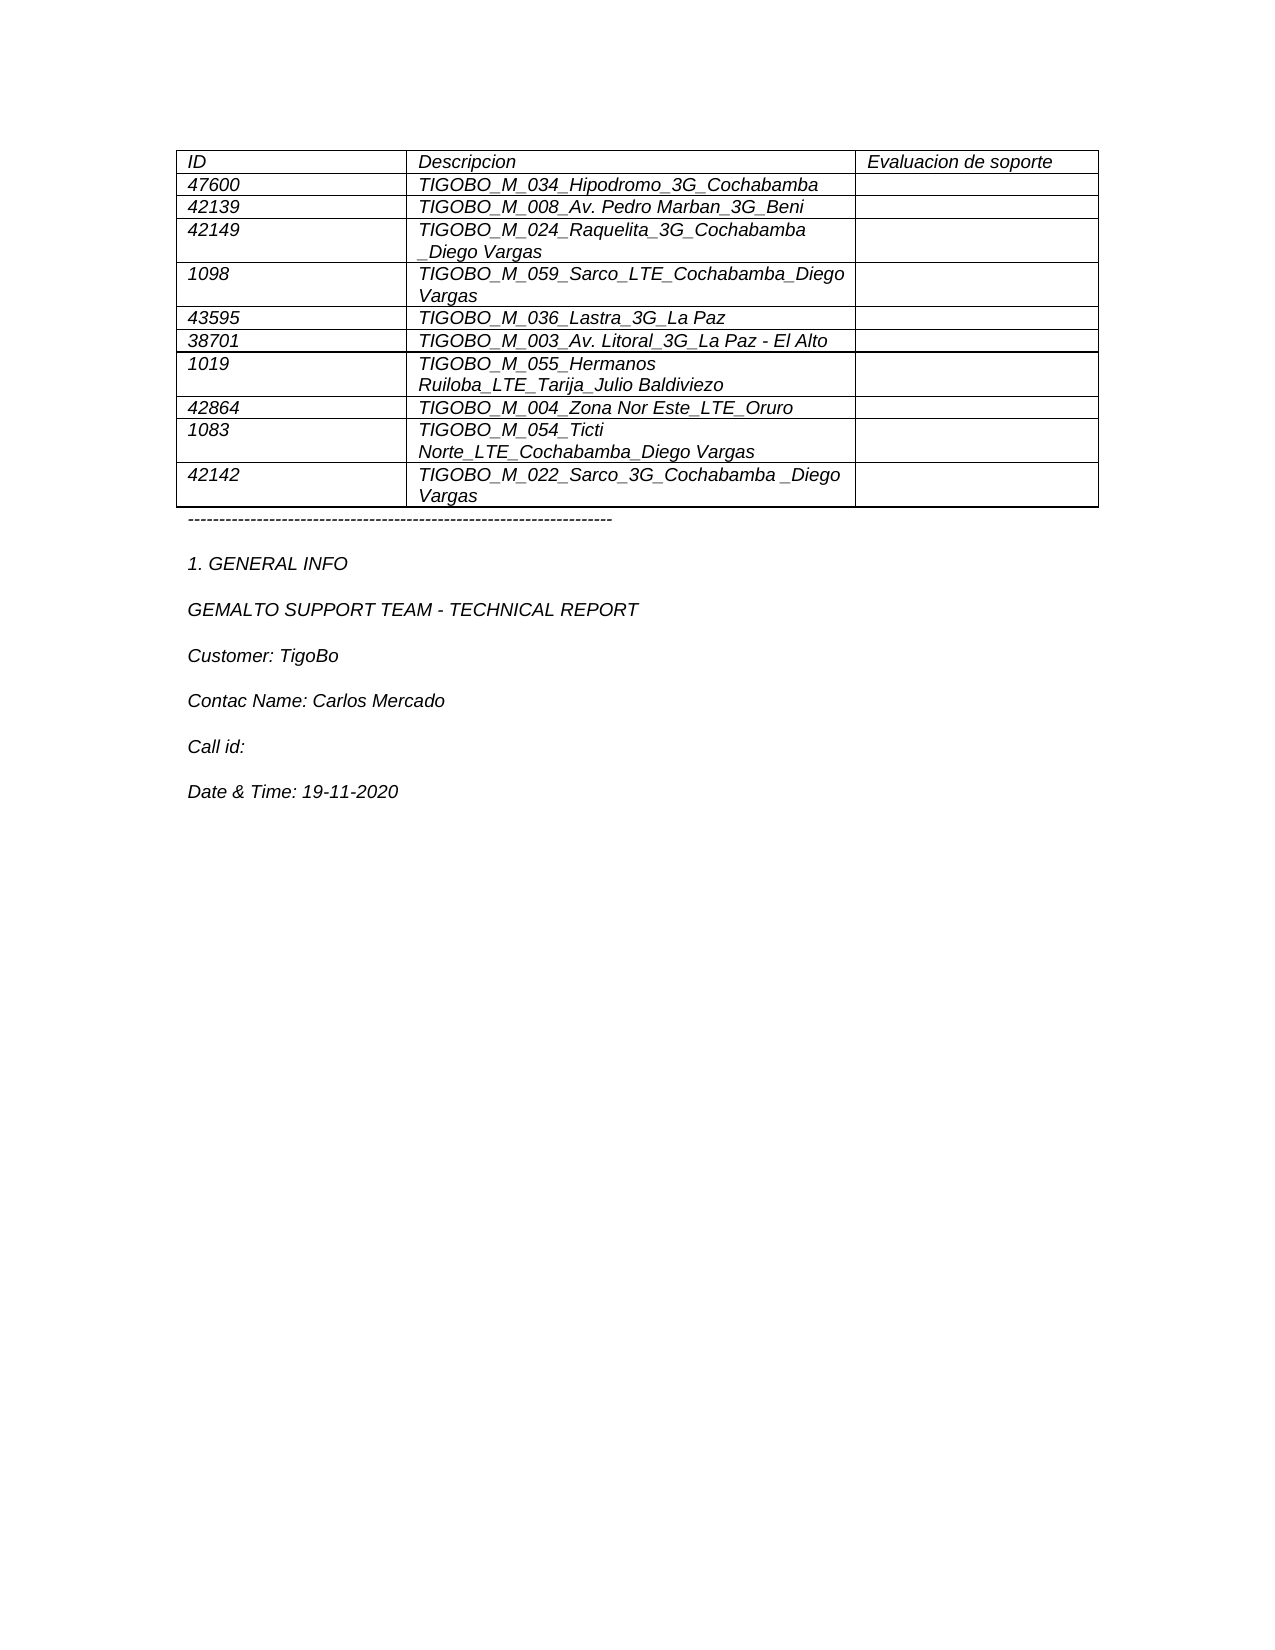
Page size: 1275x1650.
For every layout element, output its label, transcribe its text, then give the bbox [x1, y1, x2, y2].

table_cell TIGOBO_M_024_Raquelita_3G_Cochabamba _Diego Vargas [407, 219, 855, 262]
table_cell [856, 263, 1098, 306]
table_cell TIGOBO_M_054_Ticti Norte_LTE_Cochabamba_Diego Vargas [407, 419, 855, 462]
text Customer: TigoBo [187, 644, 1087, 666]
table_cell [856, 463, 1098, 506]
table_cell 1098 [177, 263, 406, 306]
text GEMALTO SUPPORT TEAM - TECHNICAL REPORT [187, 599, 1087, 620]
table_cell [856, 353, 1098, 396]
table_cell 1019 [177, 353, 406, 396]
table_cell 43595 [177, 307, 406, 329]
table_cell 38701 [177, 330, 406, 351]
table_cell [856, 419, 1098, 462]
table_cell [856, 196, 1098, 218]
table_cell [856, 330, 1098, 351]
table_cell TIGOBO_M_022_Sarco_3G_Cochabamba _Diego Vargas [407, 463, 855, 506]
table_cell TIGOBO_M_059_Sarco_LTE_Cochabamba_Diego Vargas [407, 263, 855, 306]
table_cell TIGOBO_M_008_Av. Pedro Marban_3G_Beni [407, 196, 855, 218]
table_cell TIGOBO_M_036_Lastra_3G_La Paz [407, 307, 855, 329]
table_cell 1083 [177, 419, 406, 462]
table_header Descripcion [407, 151, 855, 173]
table_cell 42864 [177, 397, 406, 418]
table_cell 42139 [177, 196, 406, 218]
table_cell 47600 [177, 174, 406, 195]
text Date & Time: 19-11-2020 [187, 781, 1087, 803]
table_cell 42142 [177, 463, 406, 506]
text -------------------------------------------------------------------- [187, 508, 1087, 529]
table_header Evaluacion de soporte [856, 151, 1098, 173]
table_cell TIGOBO_M_034_Hipodromo_3G_Cochabamba [407, 174, 855, 195]
table_cell TIGOBO_M_003_Av. Litoral_3G_La Paz - El Alto [407, 330, 855, 351]
text Contac Name: Carlos Mercado [187, 690, 1087, 712]
table_cell TIGOBO_M_004_Zona Nor Este_LTE_Oruro [407, 397, 855, 418]
table_cell [856, 397, 1098, 418]
table_cell [856, 307, 1098, 329]
text Call id: [187, 736, 1087, 757]
table_cell TIGOBO_M_055_Hermanos Ruiloba_LTE_Tarija_Julio Baldiviezo [407, 353, 855, 396]
table_cell [856, 174, 1098, 195]
table_cell [856, 219, 1098, 262]
table_header ID [177, 151, 406, 173]
text 1. GENERAL INFO [187, 553, 1087, 575]
table_cell 42149 [177, 219, 406, 262]
